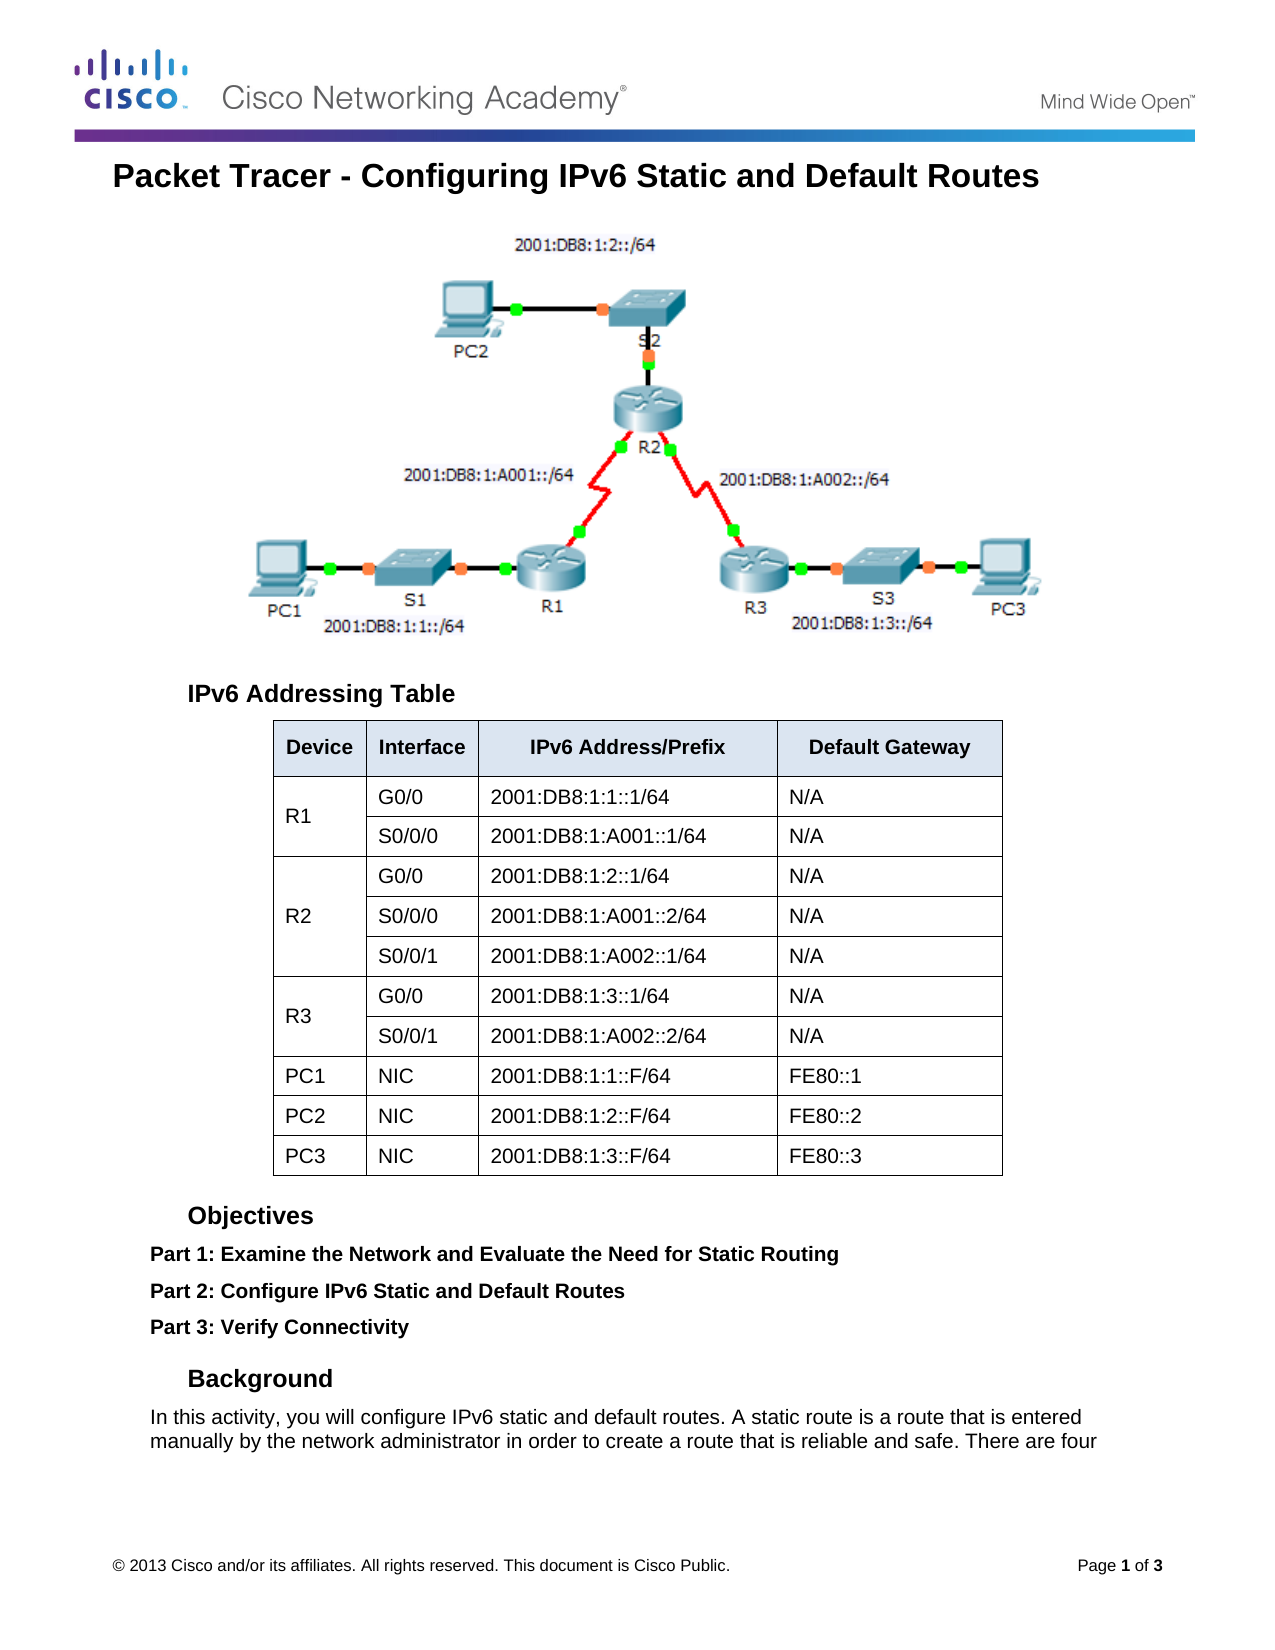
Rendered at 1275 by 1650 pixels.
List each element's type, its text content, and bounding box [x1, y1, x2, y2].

table_cell NIC [367, 1136, 478, 1175]
table_cell S0/0/1 [367, 937, 478, 976]
table_cell 2001:DB8:1:A001::1/64 [479, 817, 777, 856]
table_cell FE80::2 [778, 1096, 1002, 1135]
table_cell NIC [367, 1057, 478, 1095]
text Background [112, 1364, 1162, 1393]
table_cell 2001:DB8:1:1::F/64 [479, 1057, 777, 1095]
table_cell R1 [274, 777, 366, 856]
table_cell N/A [778, 977, 1002, 1016]
table_cell N/A [778, 1017, 1002, 1056]
table_cell S0/0/0 [367, 897, 478, 936]
title Packet Tracer - Configuring IPv6 Static and Default Routes [112, 156, 1162, 195]
table_cell PC2 [274, 1096, 366, 1135]
table_cell 2001:DB8:1:3::1/64 [479, 977, 777, 1016]
table_cell N/A [778, 817, 1002, 856]
table_cell G0/0 [367, 977, 478, 1016]
table_cell 2001:DB8:1:A001::2/64 [479, 897, 777, 936]
table_header Interface [367, 721, 478, 776]
table_cell FE80::3 [778, 1136, 1002, 1175]
picture [218, 225, 1057, 651]
picture [0, 30, 1273, 142]
table_cell 2001:DB8:1:A002::1/64 [479, 937, 777, 976]
text Objectives [112, 1201, 1162, 1229]
table_cell S0/0/1 [367, 1017, 478, 1056]
table_header Device [274, 721, 366, 776]
text IPv6 Addressing Table [112, 679, 1162, 708]
table_cell FE80::1 [778, 1057, 1002, 1095]
table_cell N/A [778, 897, 1002, 936]
table_cell 2001:DB8:1:3::F/64 [479, 1136, 777, 1175]
table_cell 2001:DB8:1:2::1/64 [479, 857, 777, 896]
table_cell N/A [778, 857, 1002, 896]
table_header IPv6 Address/Prefix [479, 721, 777, 776]
table_cell G0/0 [367, 777, 478, 816]
text Part 2: Configure IPv6 Static and Default Routes [150, 1278, 1162, 1302]
table_cell R2 [274, 857, 366, 976]
table_cell PC3 [274, 1136, 366, 1175]
table_header Default Gateway [778, 721, 1002, 776]
table_cell N/A [778, 777, 1002, 816]
table_cell 2001:DB8:1:2::F/64 [479, 1096, 777, 1135]
table_cell R3 [274, 977, 366, 1056]
table_cell G0/0 [367, 857, 478, 896]
table_cell 2001:DB8:1:1::1/64 [479, 777, 777, 816]
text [150, 1405, 1162, 1453]
table_cell 2001:DB8:1:A002::2/64 [479, 1017, 777, 1056]
table_cell N/A [778, 937, 1002, 976]
table_cell NIC [367, 1096, 478, 1135]
table_cell S0/0/0 [367, 817, 478, 856]
text Part 1: Examine the Network and Evaluate the Need for Static Routing [150, 1242, 1162, 1266]
text Part 3: Verify Connectivity [150, 1315, 1162, 1339]
table_cell PC1 [274, 1057, 366, 1095]
